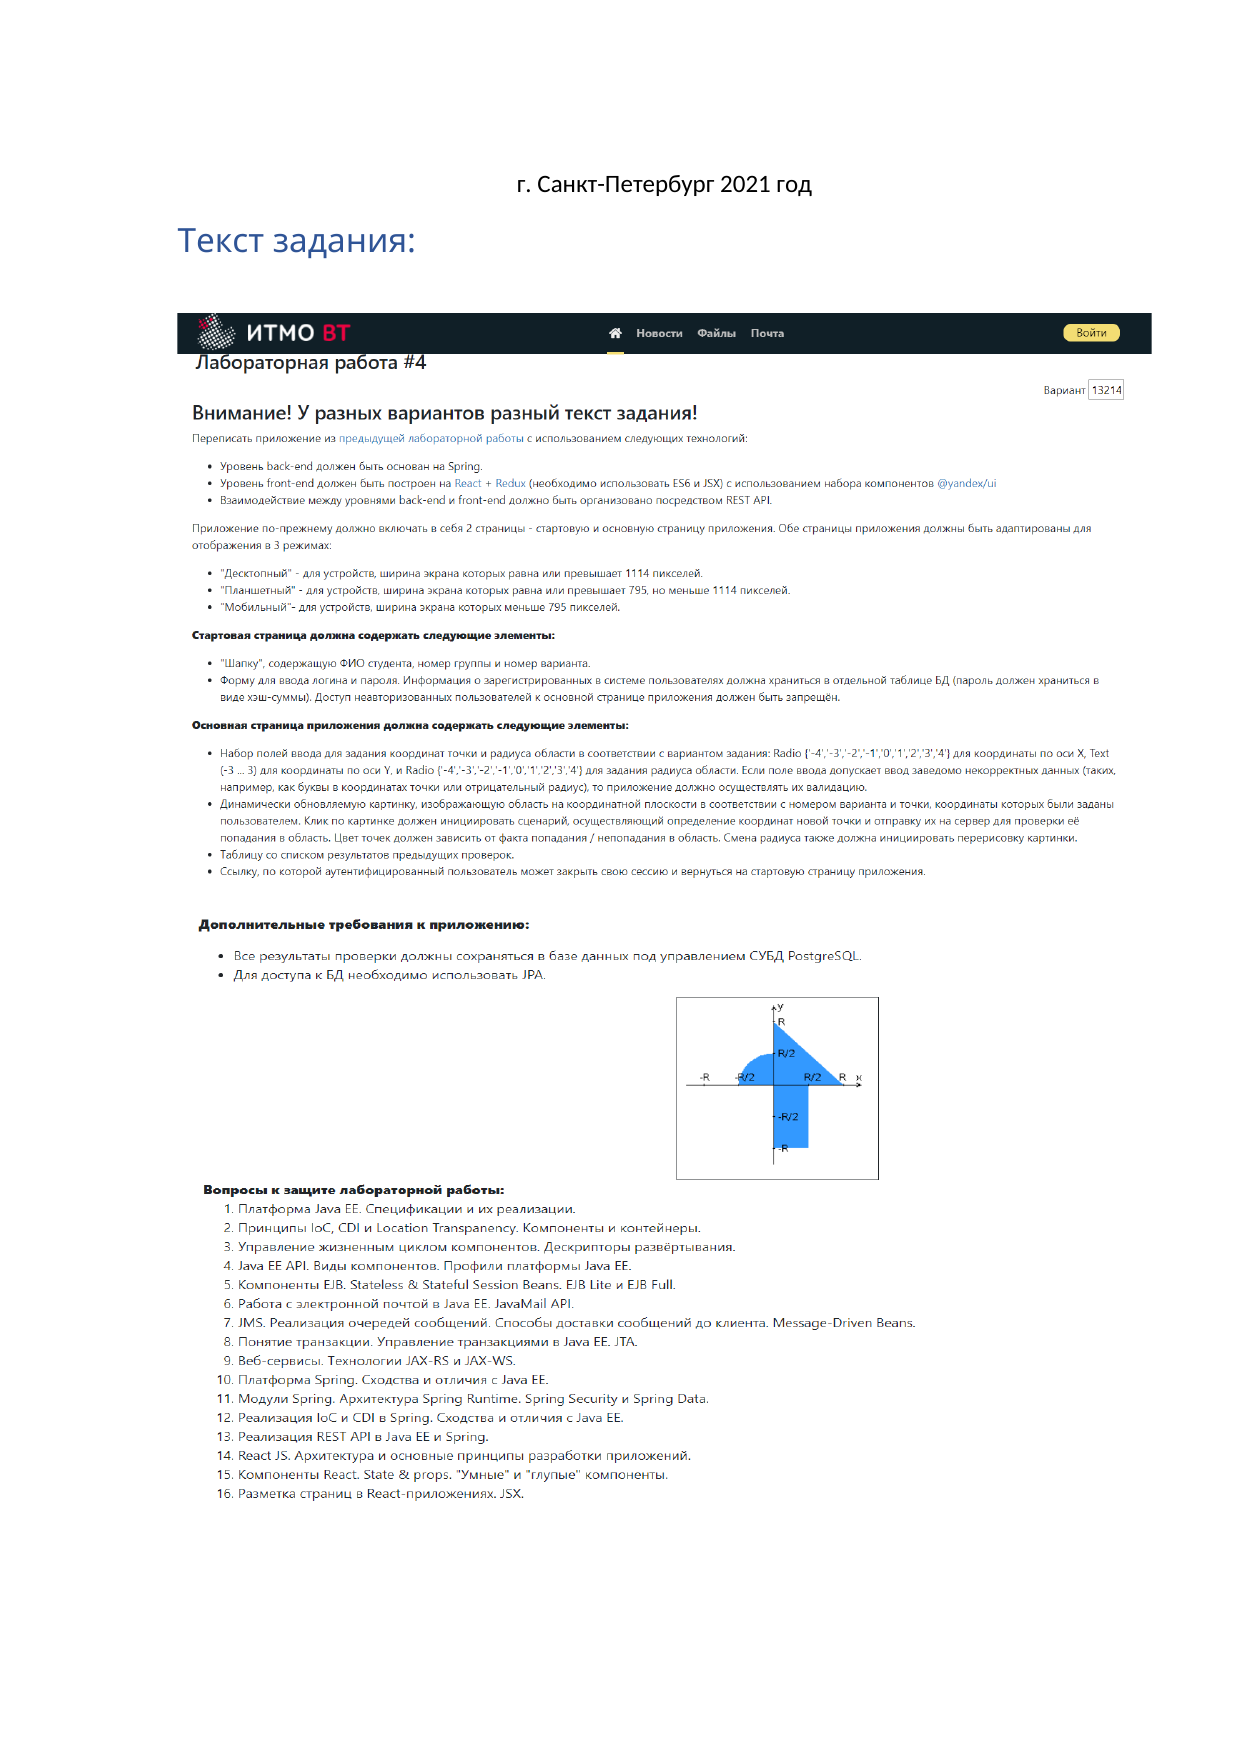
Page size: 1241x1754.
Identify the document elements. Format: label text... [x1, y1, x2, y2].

picture [177, 313, 1152, 890]
picture [177, 908, 1124, 1506]
text г. Санкт-Петербург 2021 год [177, 168, 1152, 198]
subtitle Текст задания: [177, 217, 1152, 263]
